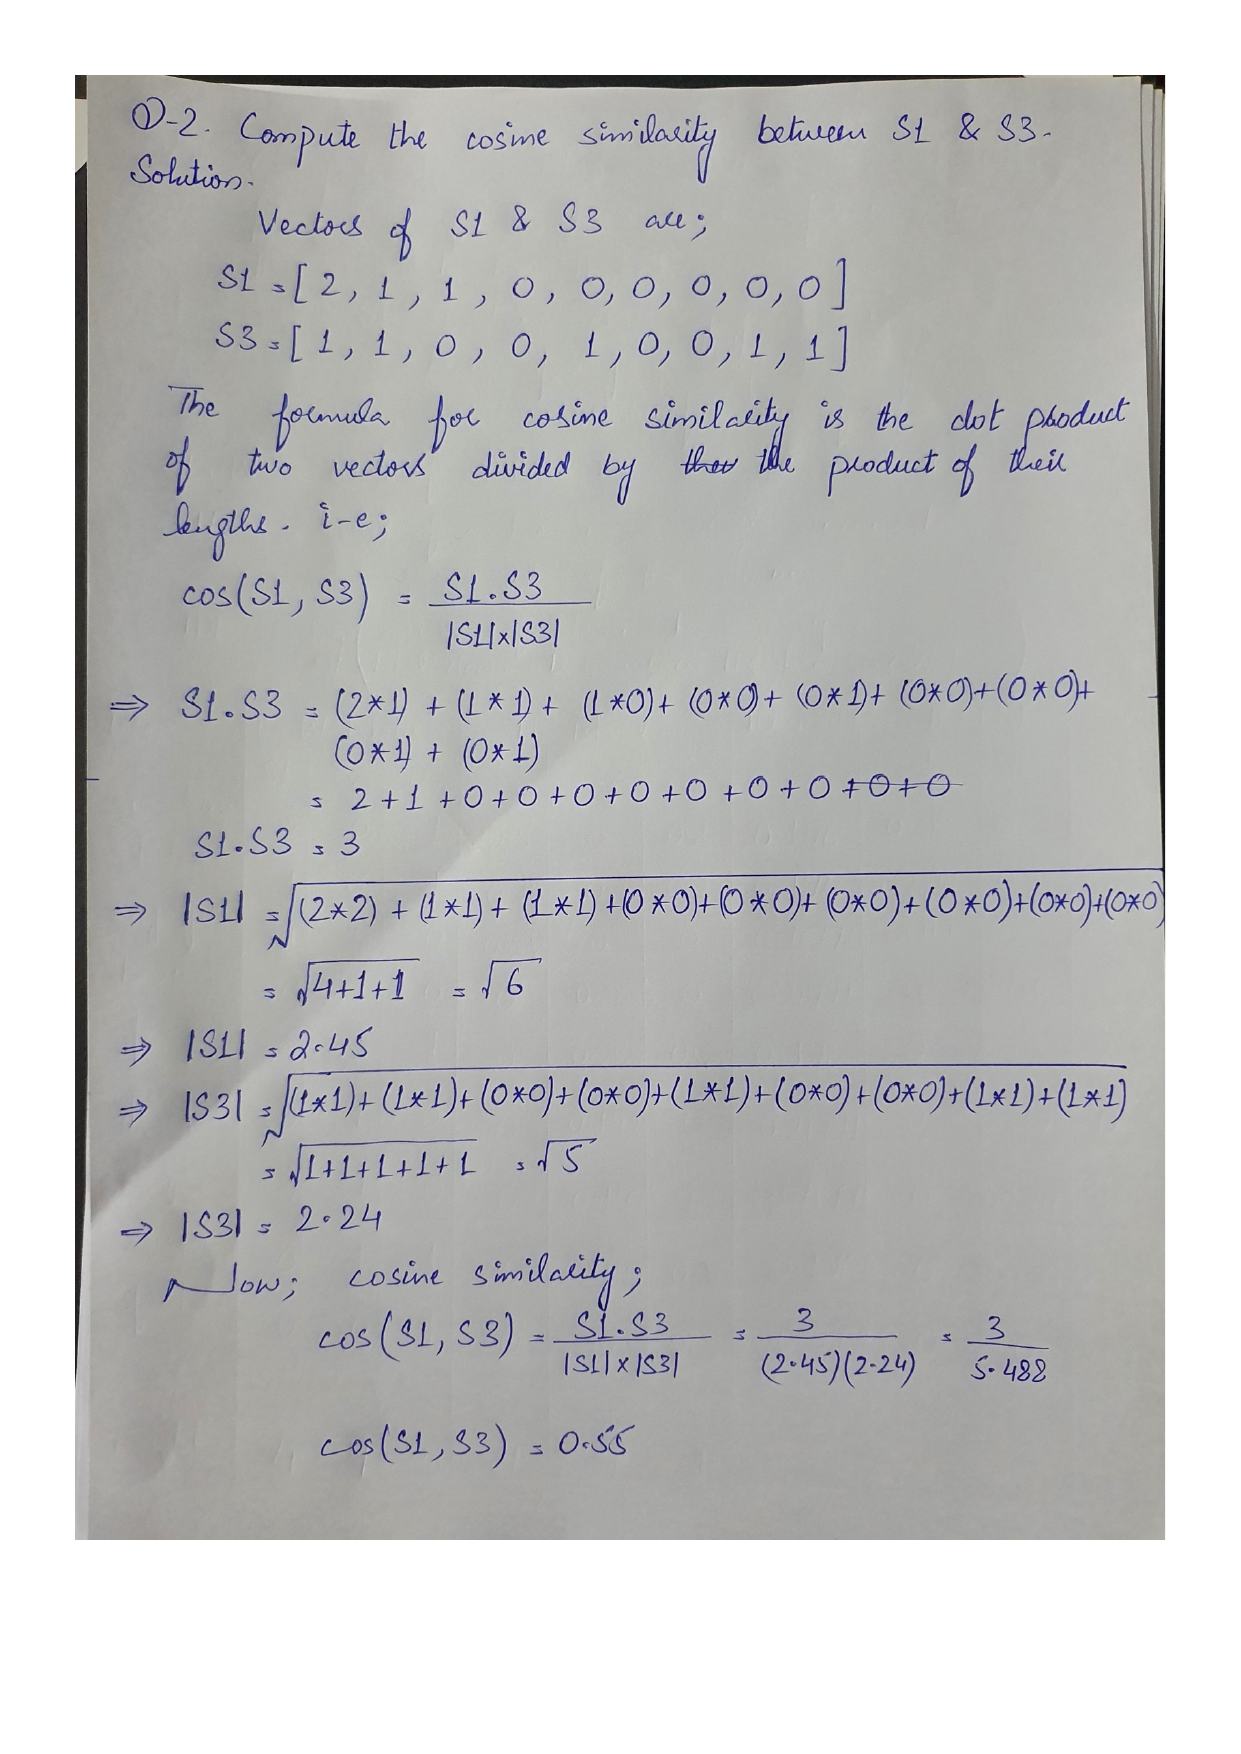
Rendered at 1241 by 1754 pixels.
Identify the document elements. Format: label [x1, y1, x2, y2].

picture [75, 75, 1166, 1540]
